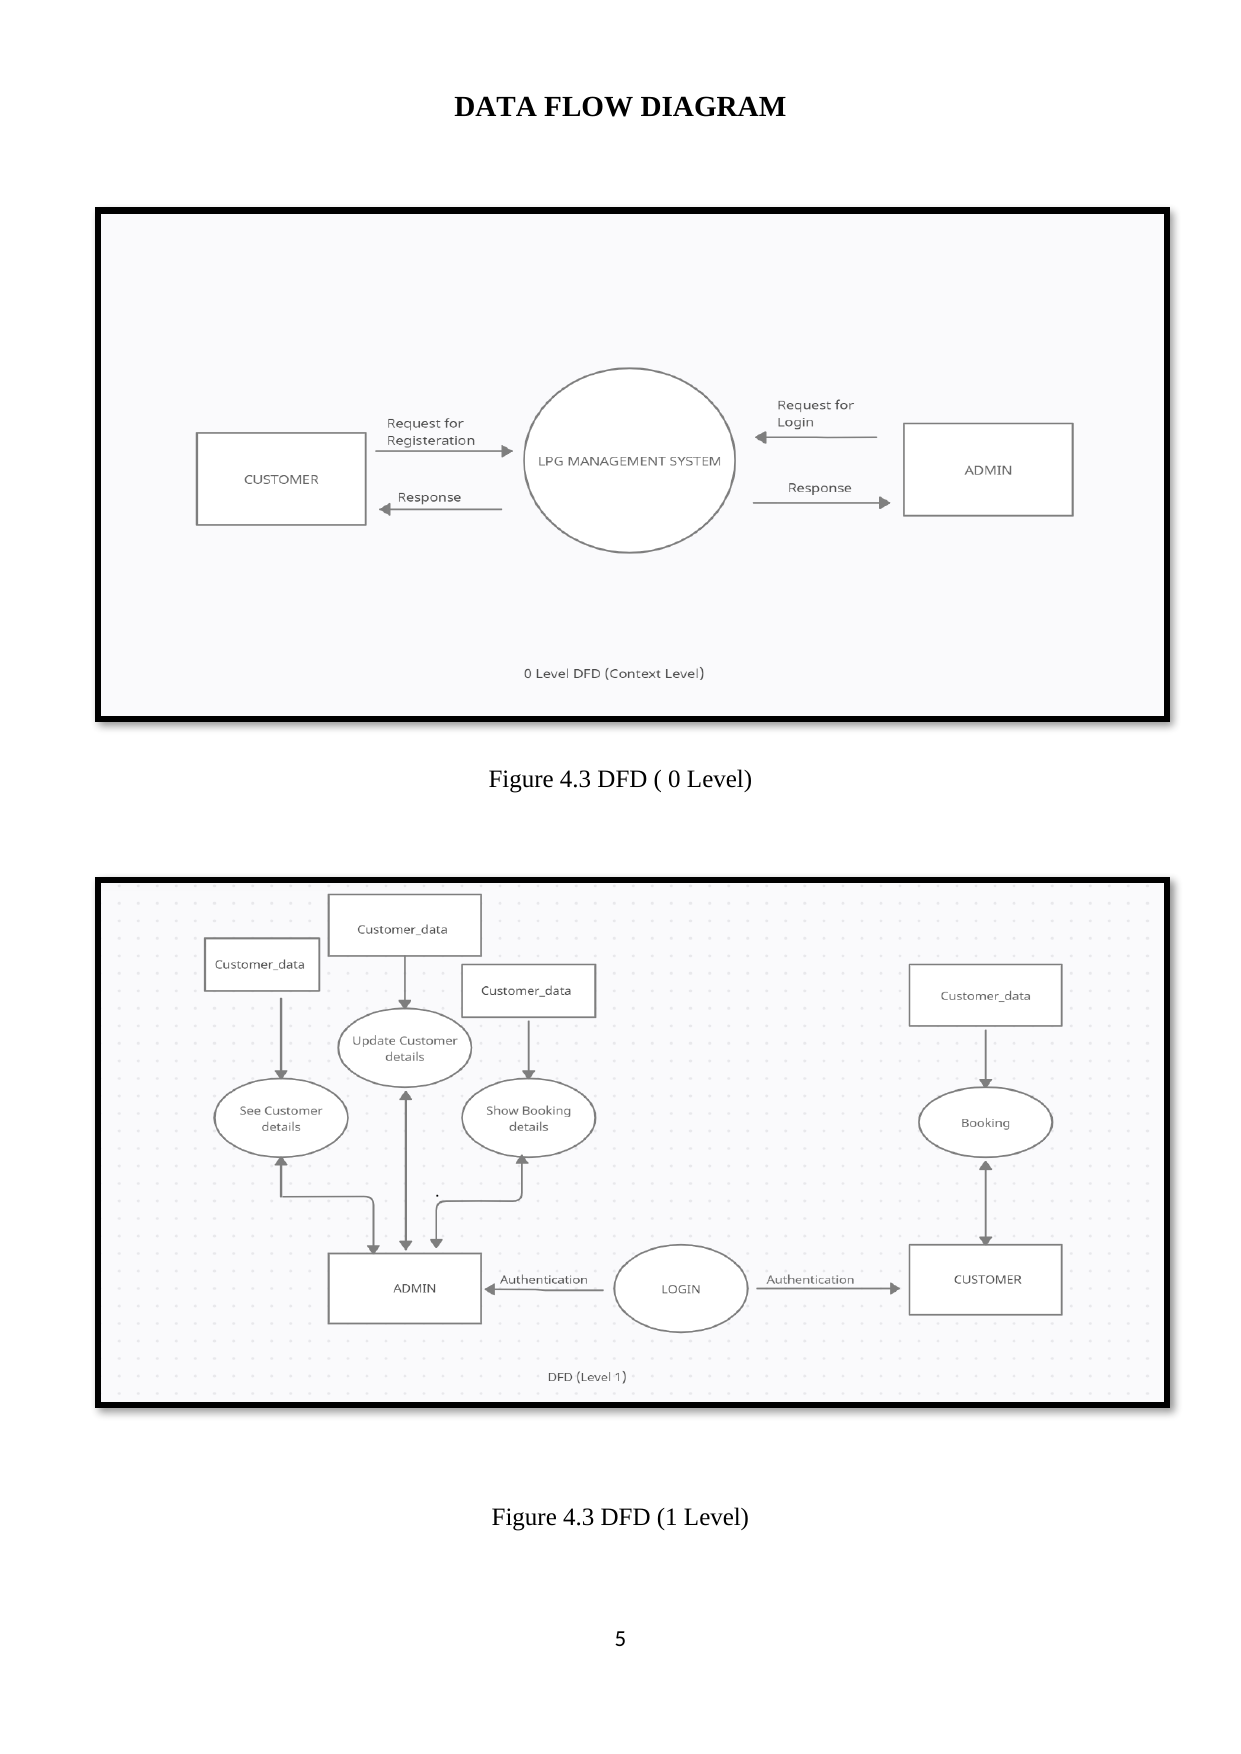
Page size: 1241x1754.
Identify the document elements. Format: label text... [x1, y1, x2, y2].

text Figure 4.3 DFD ( 0 Level) [89, 764, 1152, 792]
picture [101, 214, 1164, 716]
text Figure 4.3 DFD (1 Level) [89, 1502, 1152, 1531]
text DATA FLOW DIAGRAM [89, 89, 1152, 122]
picture [101, 883, 1164, 1402]
